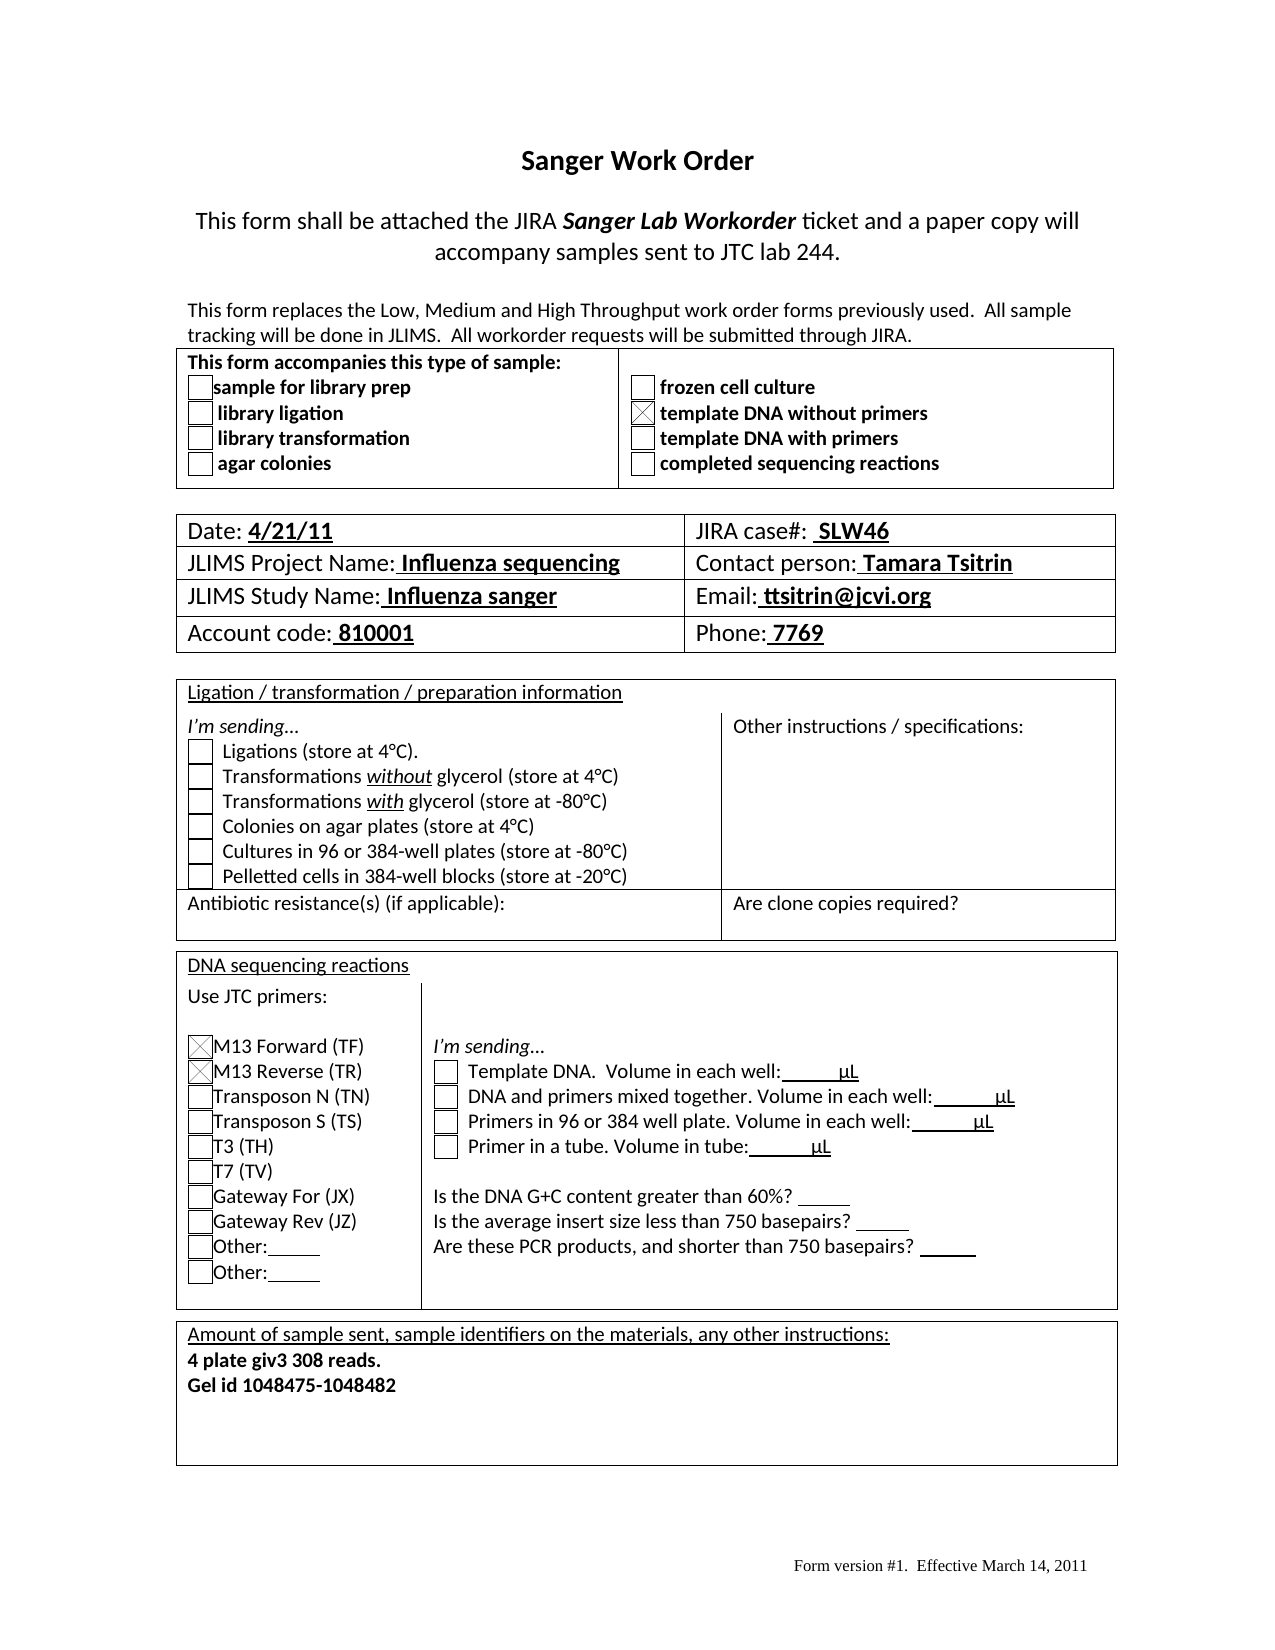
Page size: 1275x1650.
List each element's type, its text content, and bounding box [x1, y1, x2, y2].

table_cell Phone: 7769 [685, 617, 1115, 652]
table_cell Antibiotic resistance(s) (if applicable): [177, 890, 721, 940]
table_header Amount of sample sent, sample identifiers on the materials, any other instructions: 4 plate giv3 308 reads. Gel id 1048475-1048482 [177, 1322, 1117, 1465]
table_cell Use JTC primers: M13 Forward (TF) M13 Reverse (TR) Transposon N (TN) Transposon S (TS) T3 (TH) T7 (TV) Gateway For (JX) Gateway Rev (JZ) Other: Other: [177, 984, 421, 1309]
text This form replaces the Low, Medium and High Throughput work order forms previously used. All sample tracking will be done in JLIMS. All workorder requests will be submitted through JIRA. [187, 297, 1087, 348]
table_cell JLIMS Project Name: Influenza sequencing [177, 547, 684, 579]
text This form shall be attached the JIRA Sanger Lab Workorder ticket and a paper copy will accompany samples sent to JTC lab 244. [187, 206, 1087, 267]
table_cell Contact person: Tamara Tsitrin [685, 547, 1115, 579]
text Sanger Work Order [187, 150, 1087, 175]
table_header This form accompanies this type of sample: sample for library prep library ligation library transformation agar colonies [177, 349, 618, 487]
table_cell JLIMS Study Name: Influenza sanger [177, 580, 684, 616]
table_header Date: 4/21/11 [177, 515, 684, 546]
table_cell Other instructions / specifications: [722, 714, 1115, 889]
table_cell Email: ttsitrin@jcvi.org [685, 580, 1115, 616]
table_cell Are clone copies required? [722, 890, 1115, 940]
table_header DNA sequencing reactions [177, 952, 1117, 983]
table_header Ligation / transformation / preparation information [177, 680, 1115, 712]
table_cell I’m sending… Ligations (store at 4°C). Transformations without glycerol (store at 4°C) Transformations with glycerol (store at -80°C) Colonies on agar plates (store at 4°C) Cultures in 96 or 384-well plates (store at -80°C) Pelletted cells in 384-well blocks (store at -20°C) [177, 714, 721, 889]
table_header frozen cell culture template DNA without primers template DNA with primers completed sequencing reactions [619, 349, 1113, 487]
table_cell I’m sending… Template DNA. Volume in each well: μL DNA and primers mixed together. Volume in each well: μL Primers in 96 or 384 well plate. Volume in each well: μL Primer in a tube. Volume in tube: μL Is the DNA G+C content greater than 60%? Is the average insert size less than 750 basepairs? Are these PCR products, and shorter than 750 basepairs? [422, 984, 1117, 1309]
table_cell Account code: 810001 [177, 617, 684, 652]
table_header JIRA case#: SLW46 [685, 515, 1115, 546]
